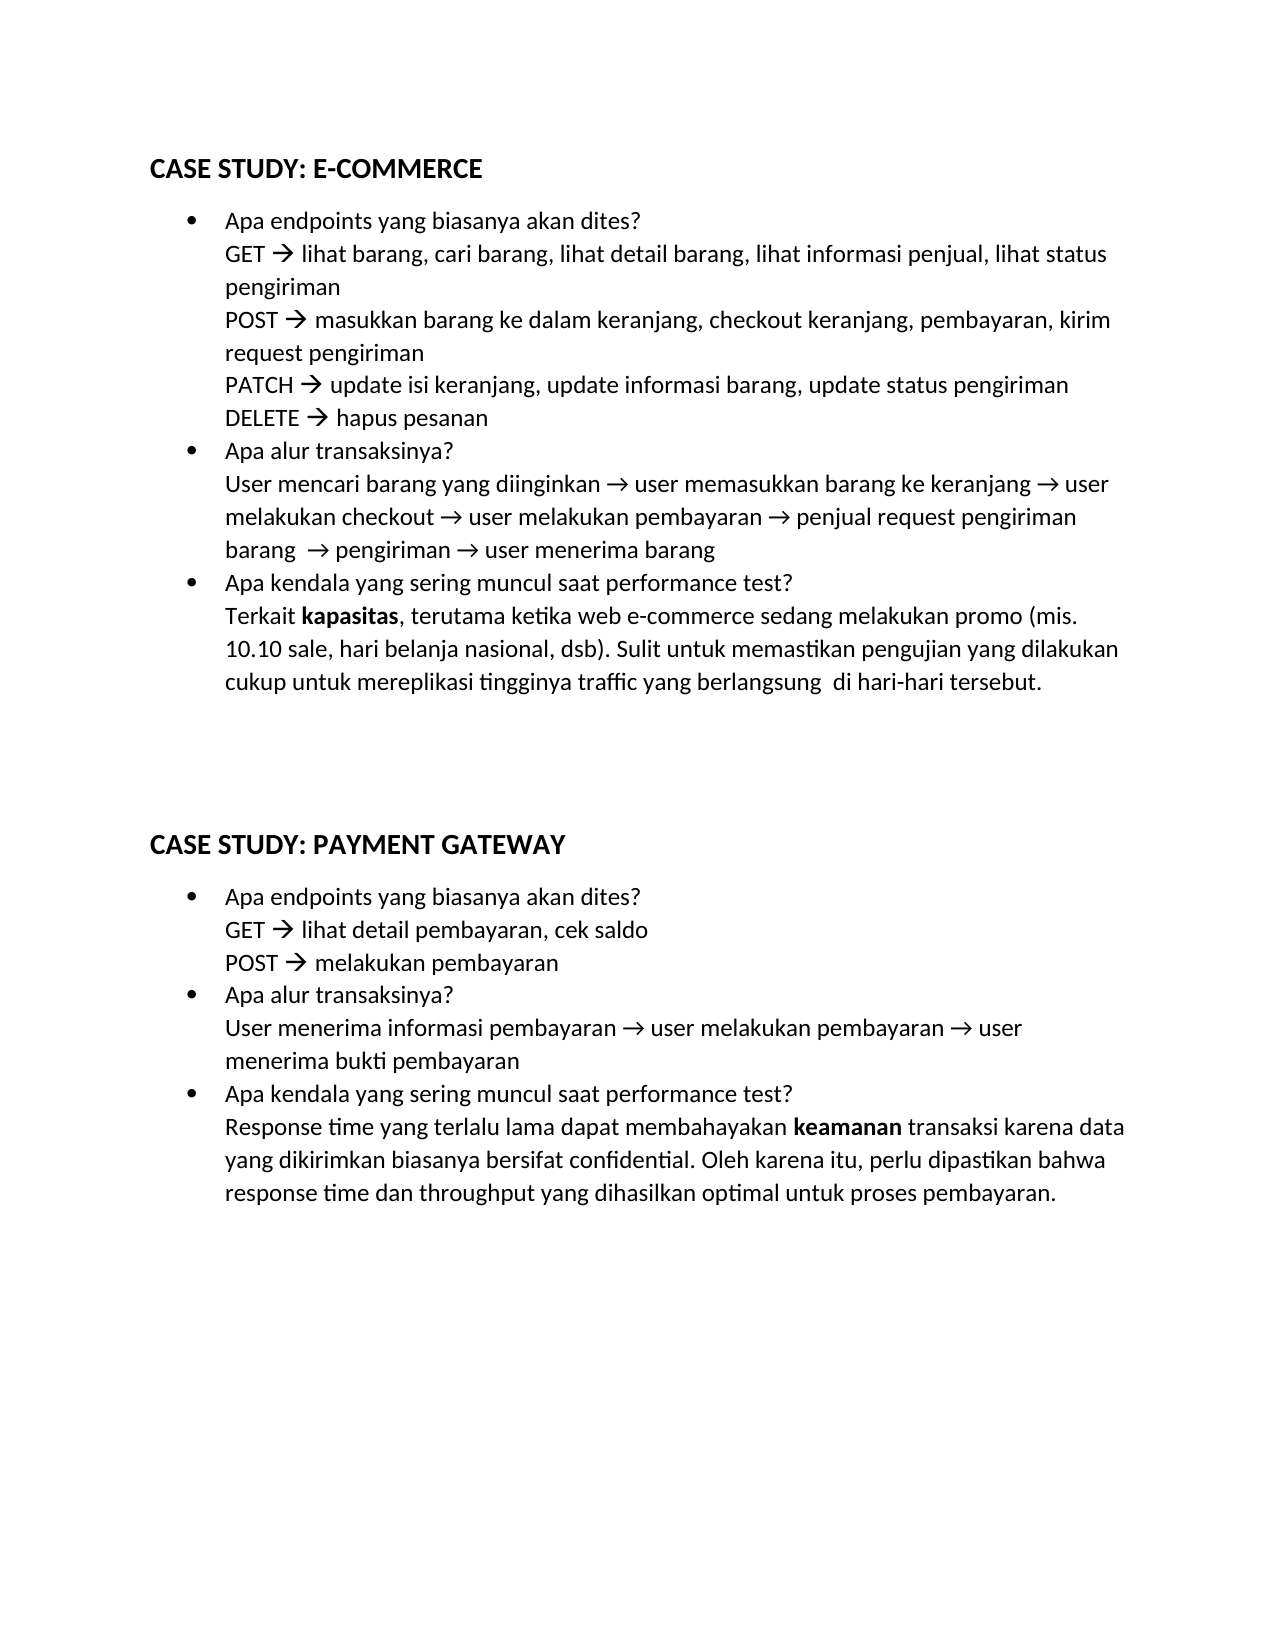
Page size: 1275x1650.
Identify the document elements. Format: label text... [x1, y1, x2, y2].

list POST masukkan barang ke dalam keranjang, checkout keranjang, pembayaran, kirim request pengiriman [225, 304, 1125, 367]
list Apa endpoints yang biasanya akan dites? [187, 881, 1125, 911]
list Terkait kapasitas, terutama ketika web e-commerce sedang melakukan promo (mis. 10.10 sale, hari belanja nasional, dsb). Sulit untuk memastikan pengujian yang dilakukan cukup untuk mereplikasi tingginya traffic yang berlangsung di hari-hari tersebut. [225, 600, 1125, 696]
list Apa alur transaksinya? [187, 979, 1125, 1010]
list DELETE hapus pesanan [225, 403, 1125, 433]
text CASE STUDY: E-COMMERCE [150, 150, 1125, 186]
text CASE STUDY: PAYMENT GATEWAY [150, 826, 1125, 861]
list User mencari barang yang diinginkan → user memasukkan barang ke keranjang → user melakukan checkout → user melakukan pembayaran → penjual request pengiriman barang → pengiriman → user menerima barang [225, 468, 1125, 565]
list Apa endpoints yang biasanya akan dites? [187, 205, 1125, 236]
list Apa kendala yang sering muncul saat performance test? [187, 1078, 1125, 1109]
list Apa alur transaksinya? [187, 436, 1125, 466]
list GET lihat barang, cari barang, lihat detail barang, lihat informasi penjual, lihat status pengiriman [225, 238, 1125, 301]
list GET lihat detail pembayaran, cek saldo [225, 914, 1125, 944]
list User menerima informasi pembayaran → user melakukan pembayaran → user menerima bukti pembayaran [225, 1012, 1125, 1076]
list POST melakukan pembayaran [225, 947, 1125, 977]
list Response time yang terlalu lama dapat membahayakan keamanan transaksi karena data yang dikirimkan biasanya bersifat confidential. Oleh karena itu, perlu dipastikan bahwa response time dan throughput yang dihasilkan optimal untuk proses pembayaran. [225, 1111, 1125, 1208]
list Apa kendala yang sering muncul saat performance test? [187, 567, 1125, 598]
list PATCH update isi keranjang, update informasi barang, update status pengiriman [225, 370, 1125, 400]
